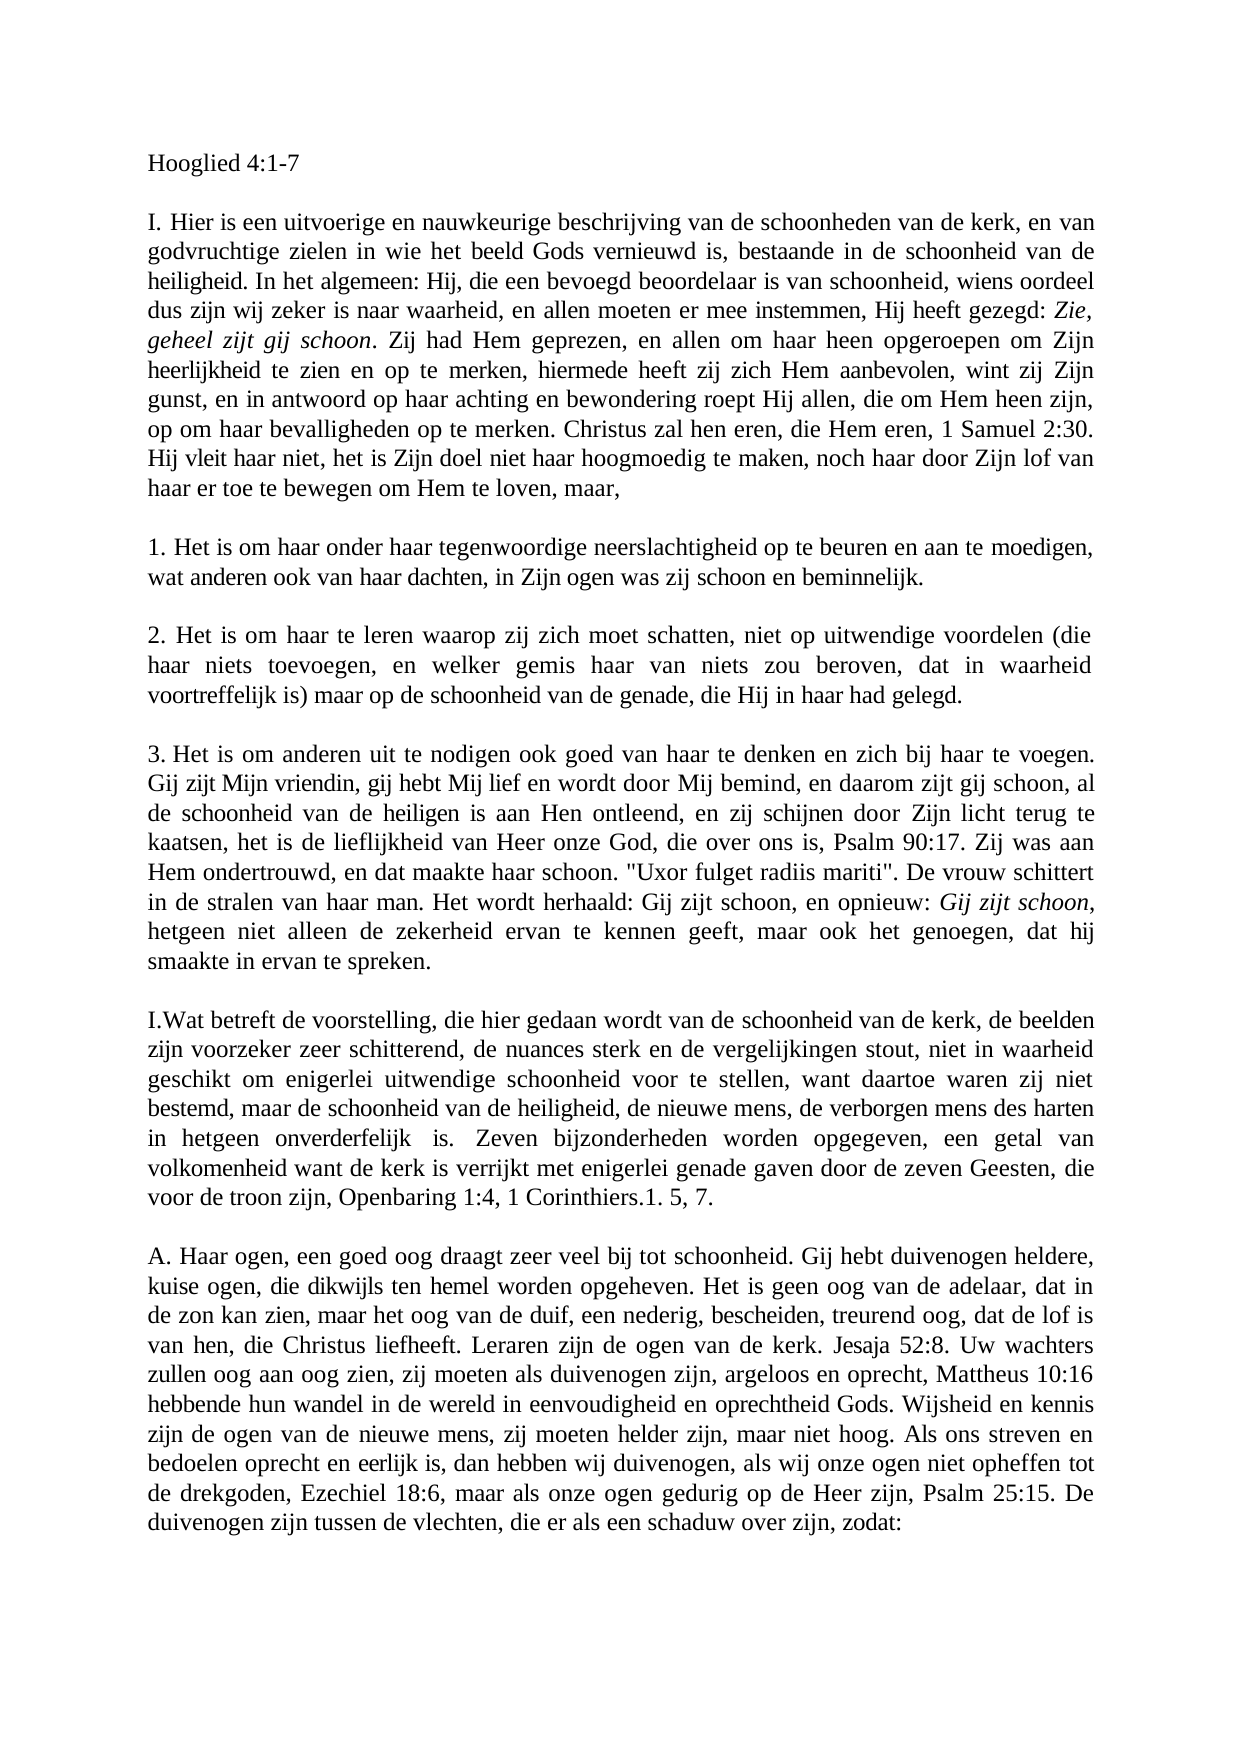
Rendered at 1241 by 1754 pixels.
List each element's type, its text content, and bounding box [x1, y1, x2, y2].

list Het is om anderen uit te nodigen ook goed van haar te denken en zich bij haar te voegen. Gij zijt Mijn vriendin, gij hebt Mij lief en wordt door Mij bemind, en daarom zijt gij schoon, al de schoonheid van de heiligen is aan Hen ontleend, en zij schijnen door Zijn licht terug te kaatsen, het is de lieflijkheid van Heer onze God, die over ons is, Psalm 90:17. Zij was aan Hem ondertrouwd, en dat maakte haar schoon. "Uxor fulget radiis mariti". De vrouw schittert in de stralen van haar man. Het wordt herhaald: Gij zijt schoon, en opnieuw: Gij zijt schoon, hetgeen niet alleen de zekerheid ervan te kennen geeft, maar ook het genoegen, dat hij smaakte in ervan te spreken. [147, 739, 1095, 974]
list Wat betreft de voorstelling, die hier gedaan wordt van de schoonheid van de kerk, de beelden zijn voorzeker zeer schitterend, de nuances sterk en de vergelijkingen stout, niet in waarheid geschikt om enigerlei uitwendige schoonheid voor te stellen, want daartoe waren zij niet bestemd, maar de schoonheid van de heiligheid, de nieuwe mens, de verborgen mens des harten in hetgeen onverderfelijk is. Zeven bijzonderheden worden opgegeven, een getal van volkomenheid want de kerk is verrijkt met enigerlei genade gaven door de zeven Geesten, die voor de troon zijn, Openbaring 1:4, 1 Corinthiers.1. 5, 7. [147, 1005, 1094, 1211]
list Het is om haar onder haar tegenwoordige neerslachtigheid op te beuren en aan te moedigen, wat anderen ook van haar dachten, in Zijn ogen was zij schoon en beminnelijk. [147, 532, 1093, 590]
list Haar ogen, een goed oog draagt zeer veel bij tot schoonheid. Gij hebt duivenogen heldere, kuise ogen, die dikwijls ten hemel worden opgeheven. Het is geen oog van de adelaar, dat in de zon kan zien, maar het oog van de duif, een nederig, bescheiden, treurend oog, dat de lof is van hen, die Christus liefheeft. Leraren zijn de ogen van de kerk. Jesaja 52:8. Uw wachters zullen oog aan oog zien, zij moeten als duivenogen zijn, argeloos en oprecht, Mattheus 10:16 hebbende hun wandel in de wereld in eenvoudigheid en oprechtheid Gods. Wijsheid en kennis zijn de ogen van de nieuwe mens, zij moeten helder zijn, maar niet hoog. Als ons streven en bedoelen oprecht en eerlijk is, dan hebben wij duivenogen, als wij onze ogen niet opheffen tot de drekgoden, Ezechiel 18:6, maar als onze ogen gedurig op de Heer zijn, Psalm 25:15. De duivenogen zijn tussen de vlechten, die er als een schaduw over zijn, zodat: [147, 1241, 1094, 1536]
text Hooglied 4:1-7 [147, 148, 1107, 177]
list Het is om haar te leren waarop zij zich moet schatten, niet op uitwendige voordelen (die haar niets toevoegen, en welker gemis haar van niets zou beroven, dat in waarheid voortreffelijk is) maar op de schoonheid van de genade, die Hij in haar had gelegd. [147, 621, 1093, 708]
list Hier is een uitvoerige en nauwkeurige beschrijving van de schoonheden van de kerk, en van godvruchtige zielen in wie het beeld Gods vernieuwd is, bestaande in de schoonheid van de heiligheid. In het algemeen: Hij, die een bevoegd beoordelaar is van schoonheid, wiens oordeel dus zijn wij zeker is naar waarheid, en allen moeten er mee instemmen, Hij heeft gezegd: Zie, geheel zijt gij schoon. Zij had Hem geprezen, en allen om haar heen opgeroepen om Zijn heerlijkheid te zien en op te merken, hiermede heeft zij zich Hem aanbevolen, wint zij Zijn gunst, en in antwoord op haar achting en bewondering roept Hij allen, die om Hem heen zijn, op om haar bevalligheden op te merken. Christus zal hen eren, die Hem eren, 1 Samuel 2:30. Hij vleit haar niet, het is Zijn doel niet haar hoogmoedig te maken, noch haar door Zijn lof van haar er toe te bewegen om Hem te loven, maar, [147, 207, 1095, 502]
